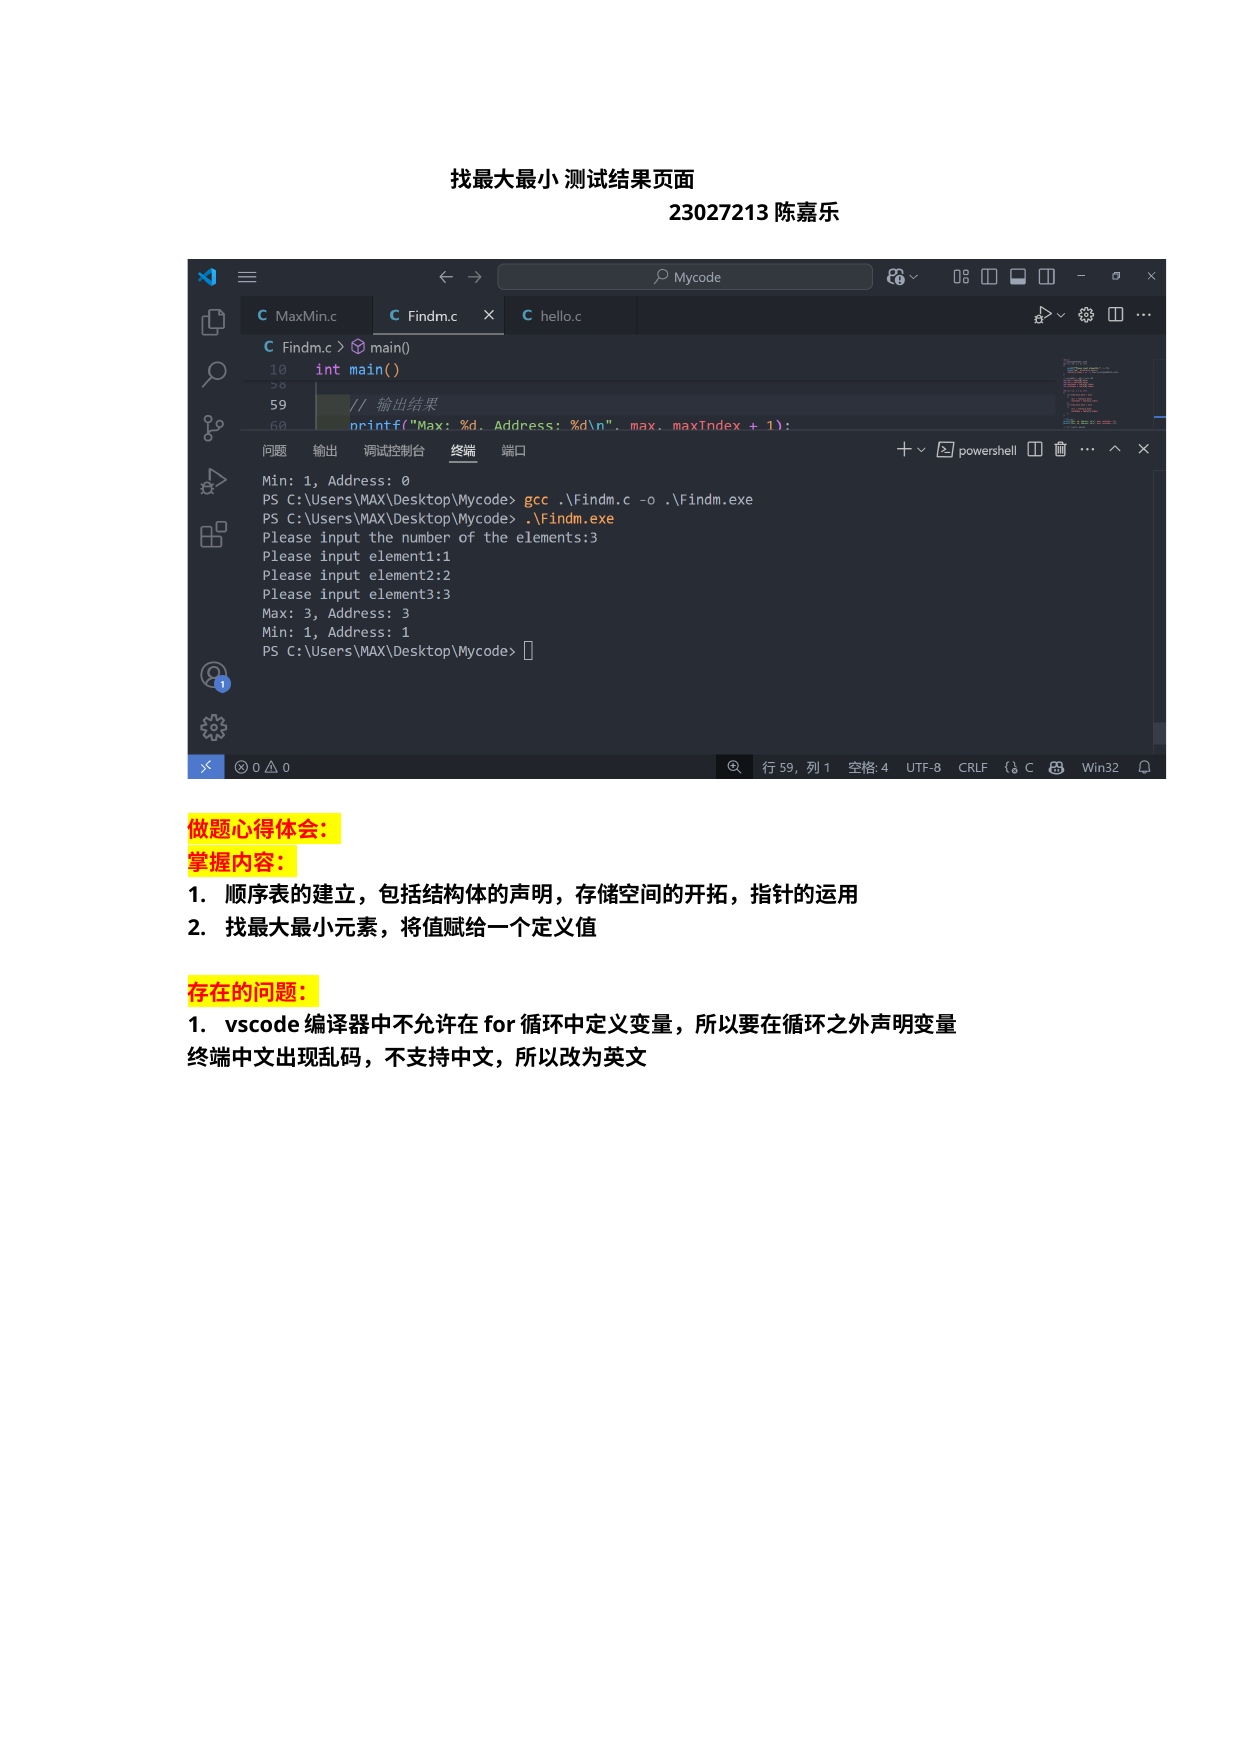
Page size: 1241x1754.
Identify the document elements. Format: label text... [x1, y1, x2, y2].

text 找最大最小 测试结果页面 [187, 162, 1053, 194]
text 做题心得体会： [187, 812, 1053, 844]
text 掌握内容： [187, 844, 1053, 877]
list 找最大最小元素，将值赋给一个定义值 [187, 909, 1053, 942]
list 顺序表的建立，包括结构体的声明，存储空间的开拓，指针的运用 [187, 877, 1053, 909]
picture [187, 259, 1167, 779]
text 终端中文出现乱码，不支持中文，所以改为英文 [187, 1039, 1053, 1072]
text 存在的问题： [187, 974, 1053, 1007]
text 23027213 陈嘉乐 [187, 194, 1053, 227]
list vscode编译器中不允许在for循环中定义变量，所以要在循环之外声明变量 [187, 1007, 1053, 1039]
